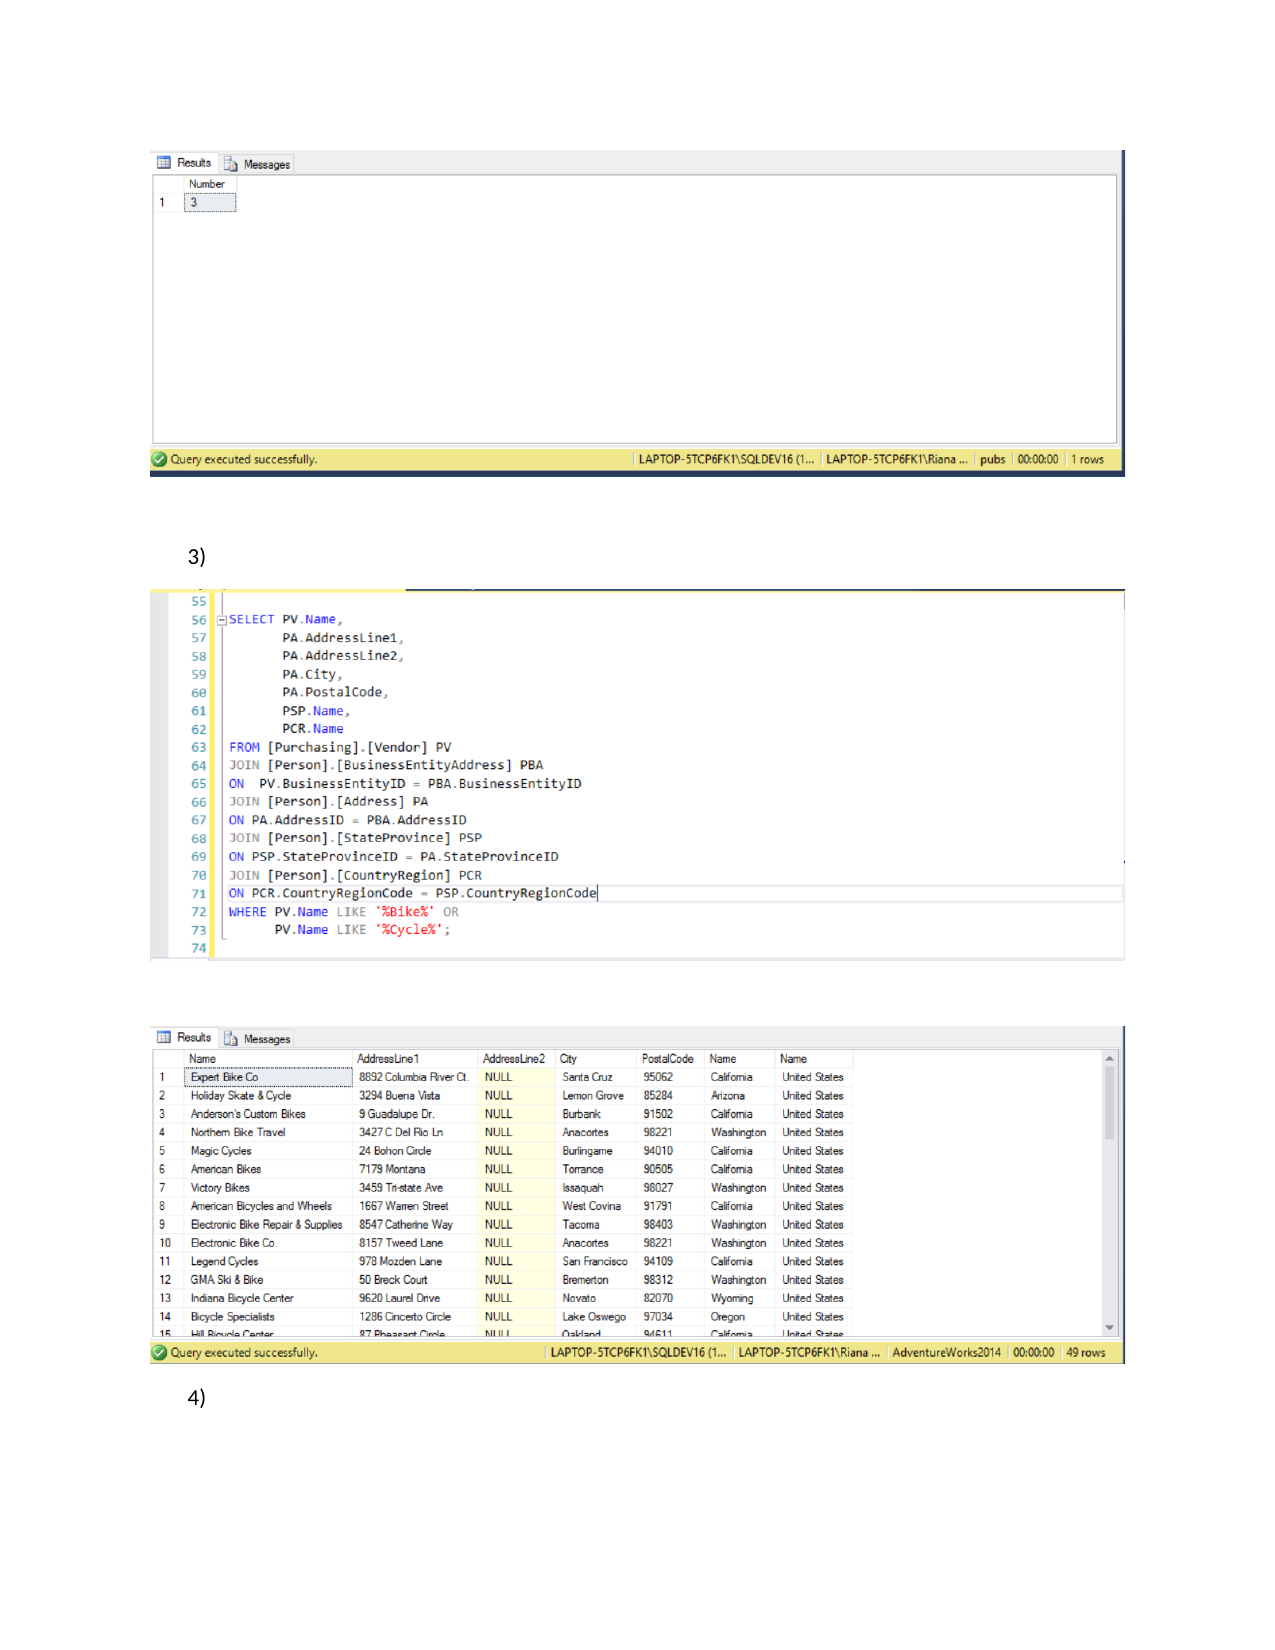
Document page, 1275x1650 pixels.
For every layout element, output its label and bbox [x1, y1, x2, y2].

picture [150, 150, 1125, 477]
picture [150, 589, 1125, 961]
picture [150, 1026, 1125, 1364]
